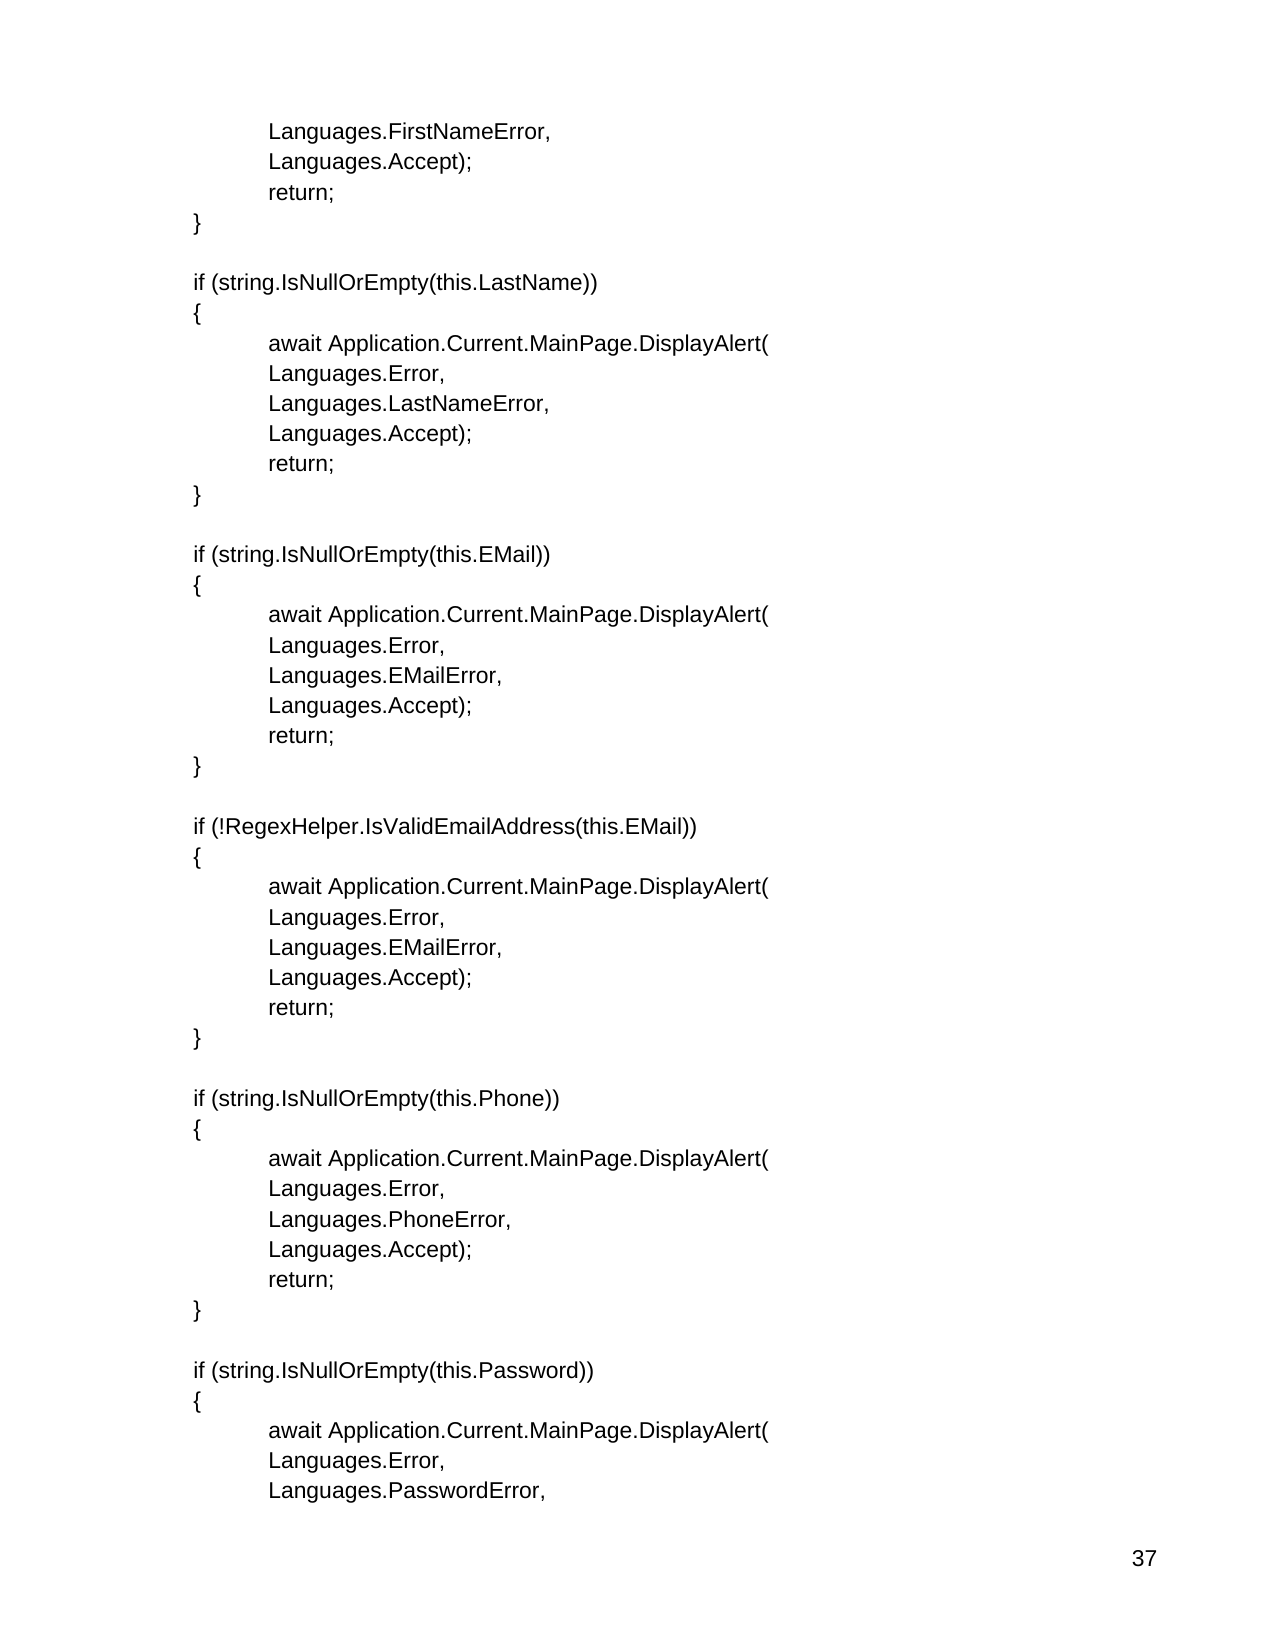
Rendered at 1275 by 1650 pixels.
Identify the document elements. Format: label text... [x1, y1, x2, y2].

text return; [118, 450, 1157, 477]
text return; [118, 1266, 1157, 1292]
text return; [118, 178, 1157, 205]
text Languages.EMailError, [118, 662, 1157, 688]
text await Application.Current.MainPage.DisplayAlert( [118, 601, 1157, 628]
text } [118, 752, 1157, 779]
text if (string.IsNullOrEmpty(this.EMail)) [118, 541, 1157, 567]
text Languages.FirstNameError, [118, 118, 1157, 144]
text Languages.Error, [118, 360, 1157, 386]
text Languages.Accept); [118, 1236, 1157, 1262]
text } [118, 209, 1157, 235]
text { [118, 1115, 1157, 1141]
text { [118, 299, 1157, 326]
text Languages.Accept); [118, 148, 1157, 174]
text if (string.IsNullOrEmpty(this.Password)) [118, 1357, 1157, 1383]
text } [118, 481, 1157, 507]
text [118, 329, 1157, 356]
text Languages.Error, [118, 1447, 1157, 1473]
text if (string.IsNullOrEmpty(this.LastName)) [118, 269, 1157, 295]
text if (!RegexHelper.IsValidEmailAddress(this.EMail)) [118, 813, 1157, 839]
text Languages.PasswordError, [118, 1477, 1157, 1504]
text } [118, 1024, 1157, 1051]
text Languages.Error, [118, 632, 1157, 658]
text return; [118, 722, 1157, 748]
text Languages.Accept); [118, 964, 1157, 990]
text return; [118, 994, 1157, 1020]
text Languages.Accept); [118, 420, 1157, 446]
text await Application.Current.MainPage.DisplayAlert( [118, 1145, 1157, 1171]
text if (string.IsNullOrEmpty(this.Phone)) [118, 1085, 1157, 1111]
text Languages.Accept); [118, 692, 1157, 718]
text Languages.LastNameError, [118, 390, 1157, 416]
text { [118, 571, 1157, 597]
text Languages.PhoneError, [118, 1206, 1157, 1232]
text await Application.Current.MainPage.DisplayAlert( [118, 873, 1157, 899]
text Languages.Error, [118, 903, 1157, 930]
text { [118, 1387, 1157, 1413]
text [118, 1417, 1157, 1443]
text Languages.Error, [118, 1175, 1157, 1202]
text } [118, 1296, 1157, 1322]
text Languages.EMailError, [118, 934, 1157, 960]
text { [118, 843, 1157, 869]
